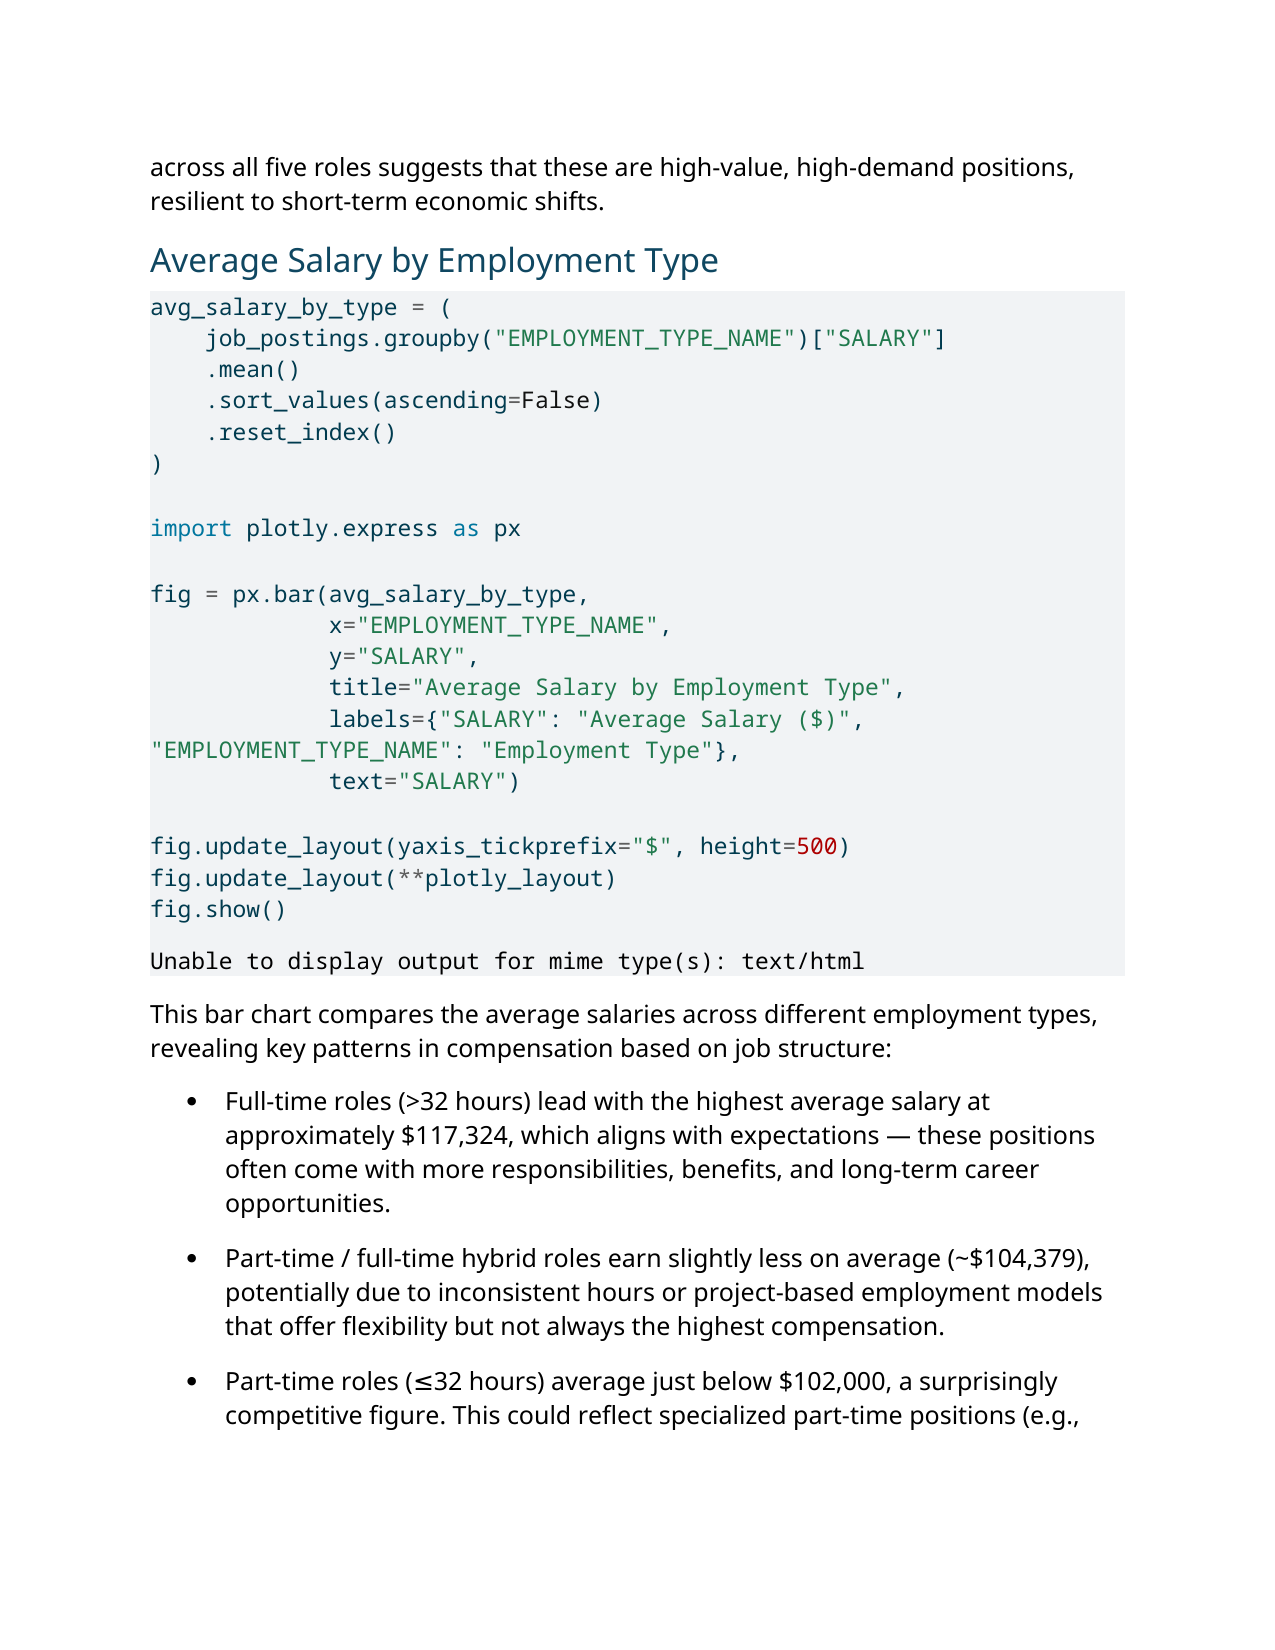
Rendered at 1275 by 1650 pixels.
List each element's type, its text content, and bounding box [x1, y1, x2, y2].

text This bar chart compares the average salaries across different employment types, revealing key patterns in compensation based on job structure: [150, 997, 1125, 1065]
subtitle Average Salary by Employment Type [150, 237, 1125, 282]
list Part-time / full-time hybrid roles earn slightly less on average (~$104,379), potentially due to inconsistent hours or project-based employment models that offer flexibility but not always the highest compensation. [187, 1241, 1125, 1343]
list Full-time roles (>32 hours) lead with the highest average salary at approximately $117,324, which aligns with expectations — these positions often come with more responsibilities, benefits, and long-term career opportunities. [187, 1084, 1125, 1220]
text Unable to display output for mime type(s): text/html [150, 945, 1125, 976]
